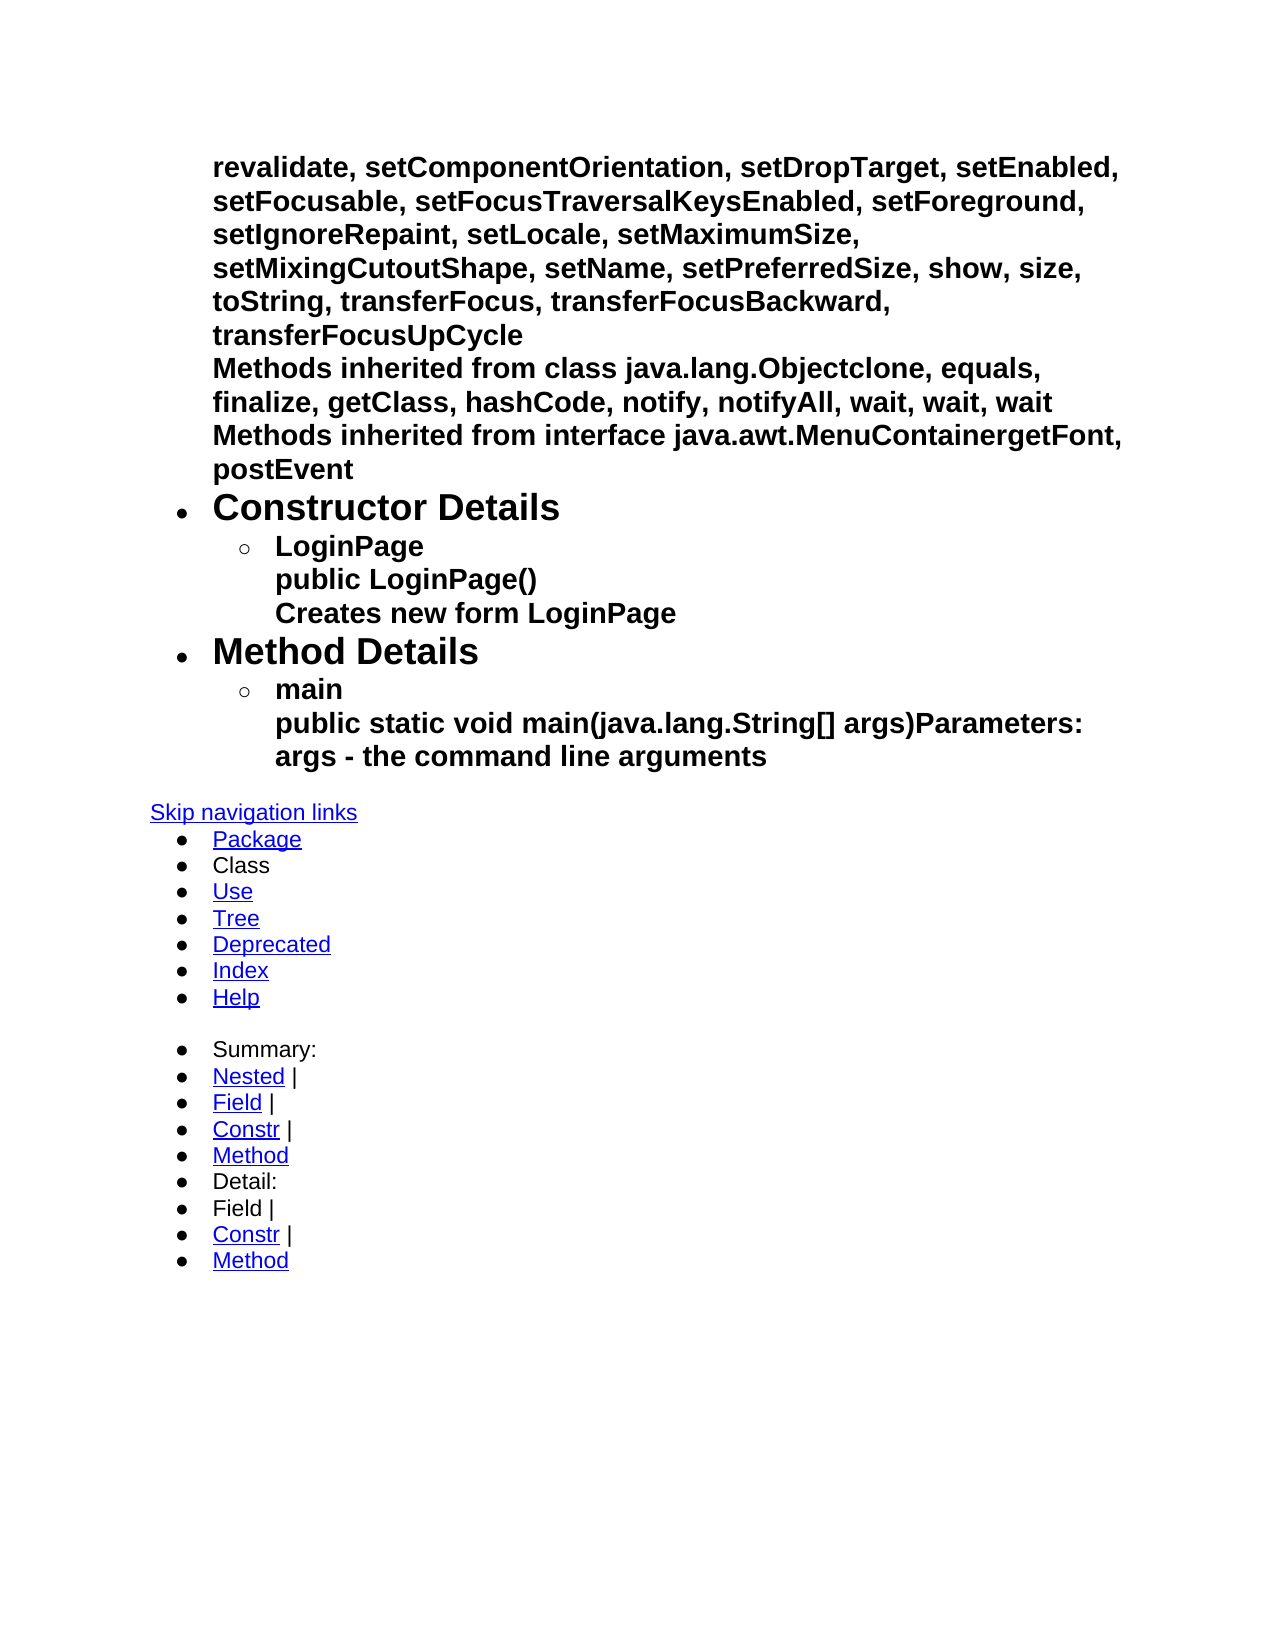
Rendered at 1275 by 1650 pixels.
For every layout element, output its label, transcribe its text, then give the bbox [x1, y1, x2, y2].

list Tree [175, 905, 1125, 931]
list Use [175, 878, 1125, 905]
list Class [175, 852, 1125, 878]
list Help [175, 984, 1125, 1010]
list Index [175, 957, 1125, 984]
list Deprecated [175, 931, 1125, 957]
list Package [175, 826, 1125, 852]
subtitle Constructor Details [175, 485, 1125, 528]
list Nested | [175, 1063, 1125, 1089]
subtitle Method Details [175, 629, 1125, 672]
list Summary: [175, 1036, 1125, 1063]
list Constr | [175, 1116, 1125, 1142]
list Field | [175, 1194, 1125, 1221]
list Method [175, 1247, 1125, 1274]
subtitle main public static void main​(java.lang.String[] args)Parameters: args - the command line arguments [237, 672, 1125, 773]
list Constr | [175, 1221, 1125, 1247]
list Detail: [175, 1168, 1125, 1194]
text Skip navigation links [150, 799, 1125, 826]
list Method [175, 1142, 1125, 1168]
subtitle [175, 150, 1125, 485]
list Field | [175, 1089, 1125, 1116]
subtitle LoginPage public LoginPage() Creates new form LoginPage [237, 528, 1125, 629]
